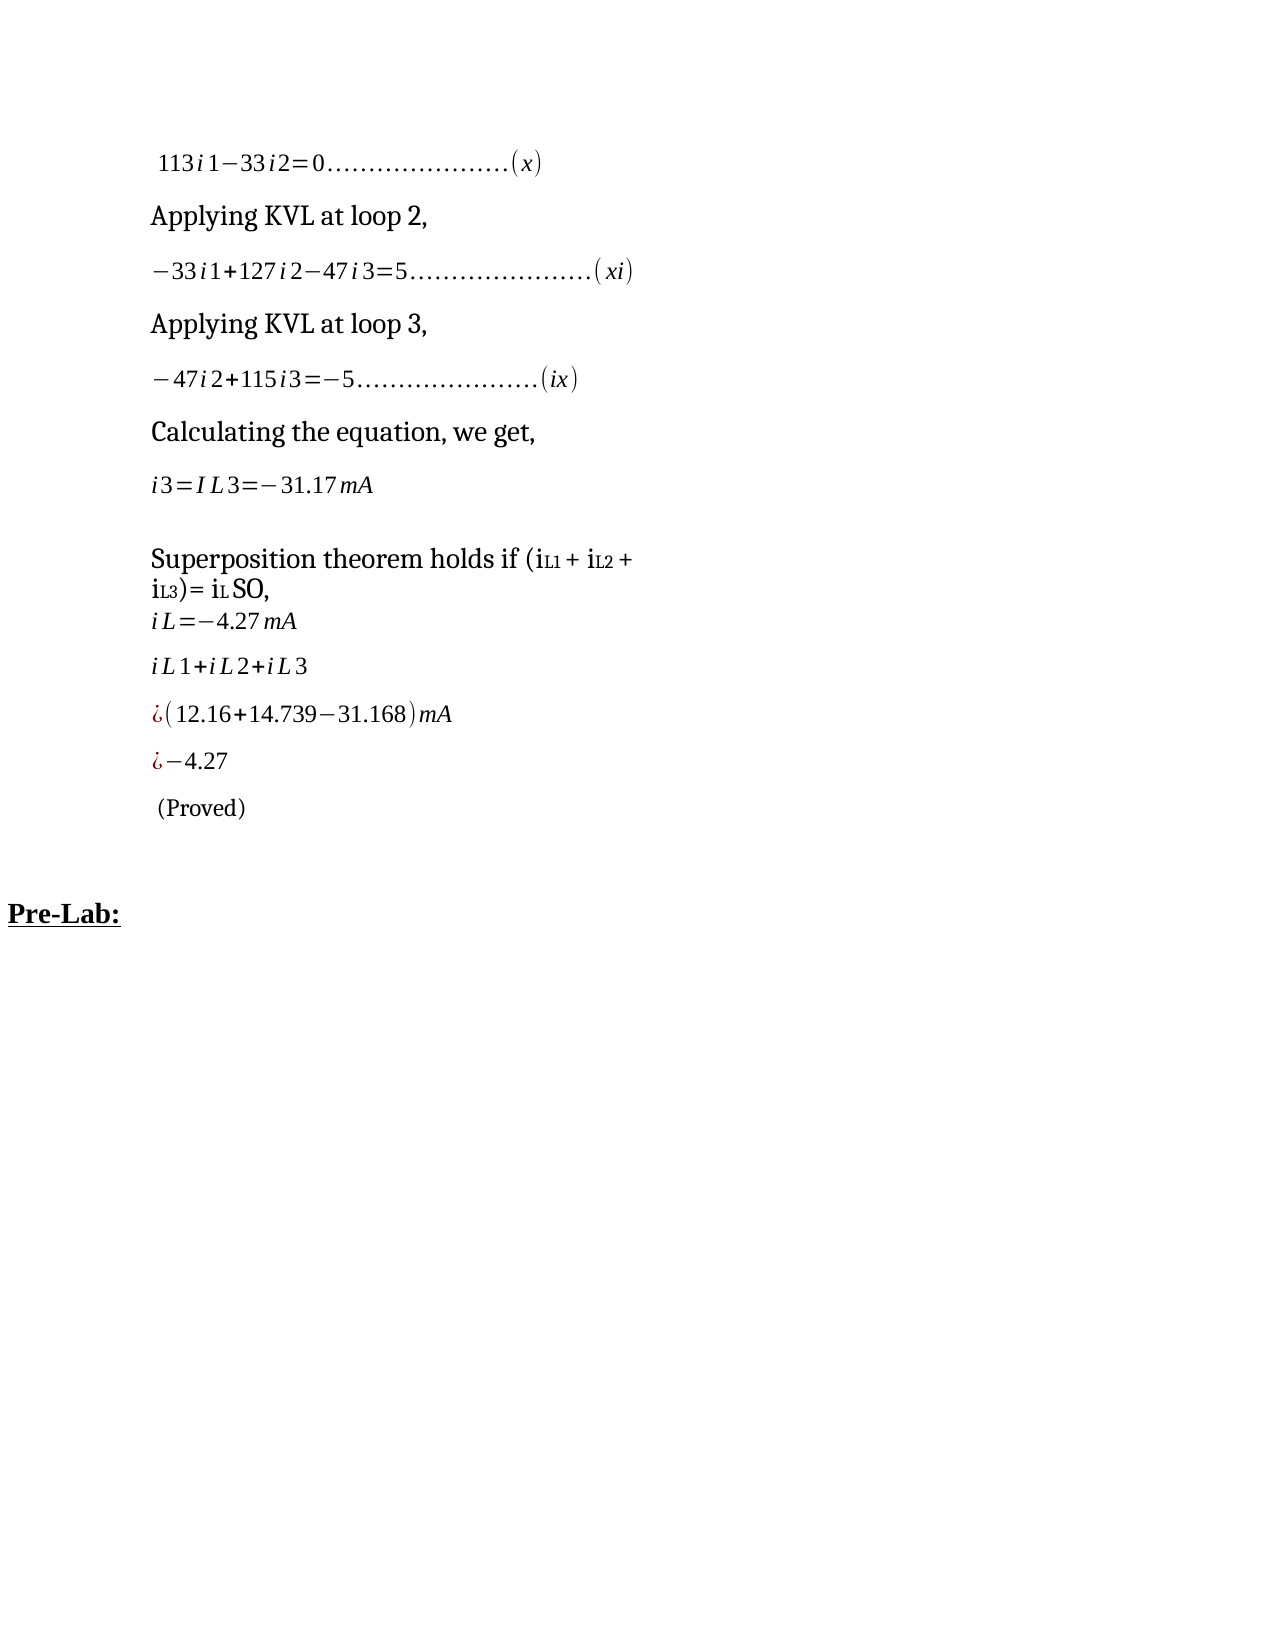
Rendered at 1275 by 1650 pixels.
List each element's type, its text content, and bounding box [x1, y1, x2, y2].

text (Proved) [150, 794, 562, 823]
text Applying KVL at loop 2, [150, 148, 574, 233]
text Superposition theorem holds if (iL1 + iL2 + iL3)= iL SO, [151, 543, 681, 606]
text Applying KVL at loop 3, [150, 256, 615, 341]
text Calculating the equation, we get, [151, 364, 567, 449]
text Pre-Lab: [0, 902, 1143, 929]
